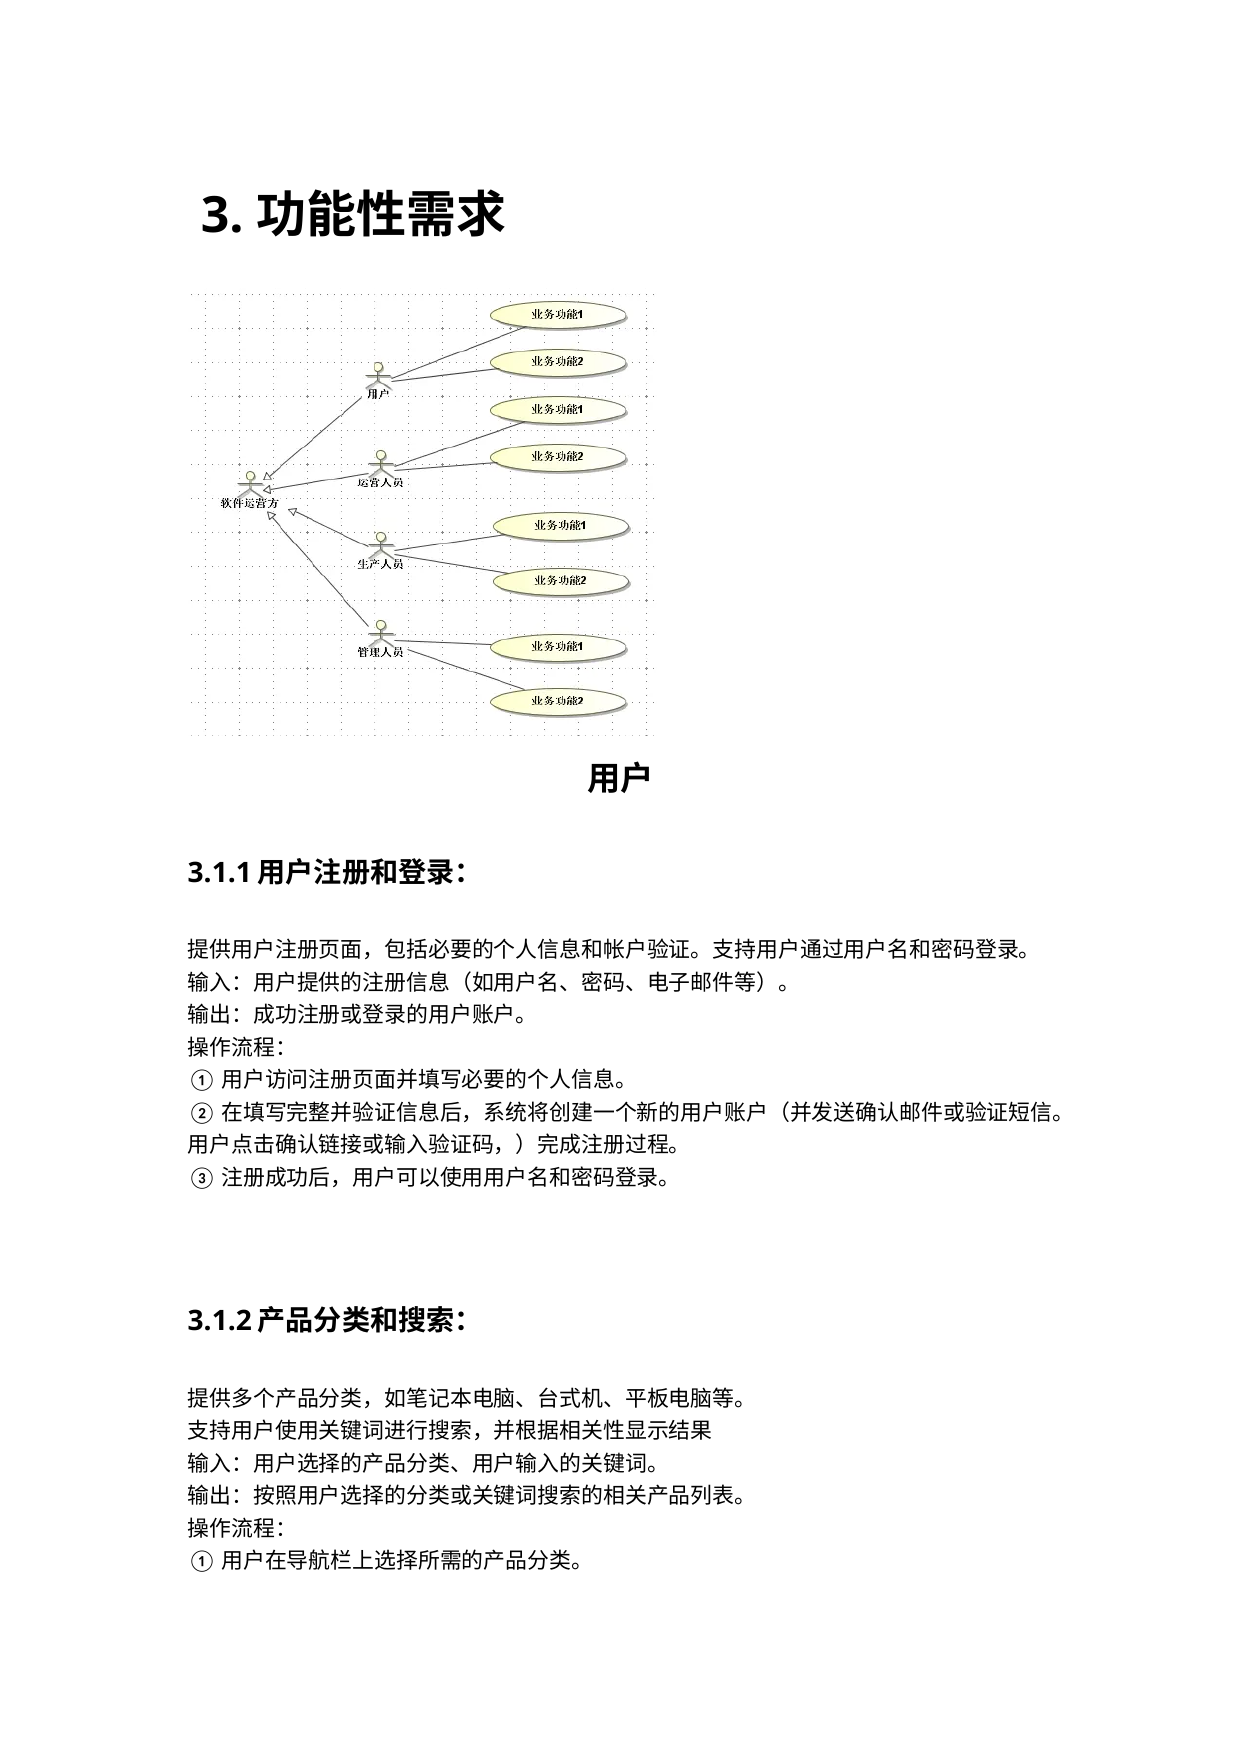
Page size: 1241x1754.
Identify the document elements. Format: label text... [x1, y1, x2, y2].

subtitle 3.1.2产品分类和搜索： [187, 1286, 1053, 1351]
text 输出：按照用户选择的分类或关键词搜索的相关产品列表。 [187, 1478, 1053, 1510]
text 输入：用户提供的注册信息（如用户名、密码、电子邮件等）。 [187, 964, 1053, 997]
text 支持用户使用关键词进行搜索，并根据相关性显示结果 [187, 1413, 1053, 1445]
text 操作流程： [187, 1029, 1053, 1062]
subtitle 3. 功能性需求 [187, 162, 1053, 259]
text ②在填写完整并验证信息后，系统将创建一个新的用户账户（并发送确认邮件或验证短信。用户点击确认链接或输入验证码，）完成注册过程。 [187, 1094, 1053, 1159]
text 提供用户注册页面，包括必要的个人信息和帐户验证。支持用户通过用户名和密码登录。 [187, 932, 1053, 964]
text ③注册成功后，用户可以使用用户名和密码登录。 [187, 1159, 1053, 1192]
text ①用户在导航栏上选择所需的产品分类。 [187, 1543, 1053, 1575]
picture [187, 288, 657, 736]
text ①用户访问注册页面并填写必要的个人信息。 [187, 1062, 1053, 1094]
text 输入：用户选择的产品分类、用户输入的关键词。 [187, 1445, 1053, 1478]
subtitle 3.1.1用户注册和登录： [187, 838, 1053, 903]
text 输出：成功注册或登录的用户账户。 [187, 997, 1053, 1029]
text 操作流程： [187, 1510, 1053, 1543]
text 提供多个产品分类，如笔记本电脑、台式机、平板电脑等。 [187, 1380, 1053, 1413]
text 用户 [187, 744, 1053, 809]
